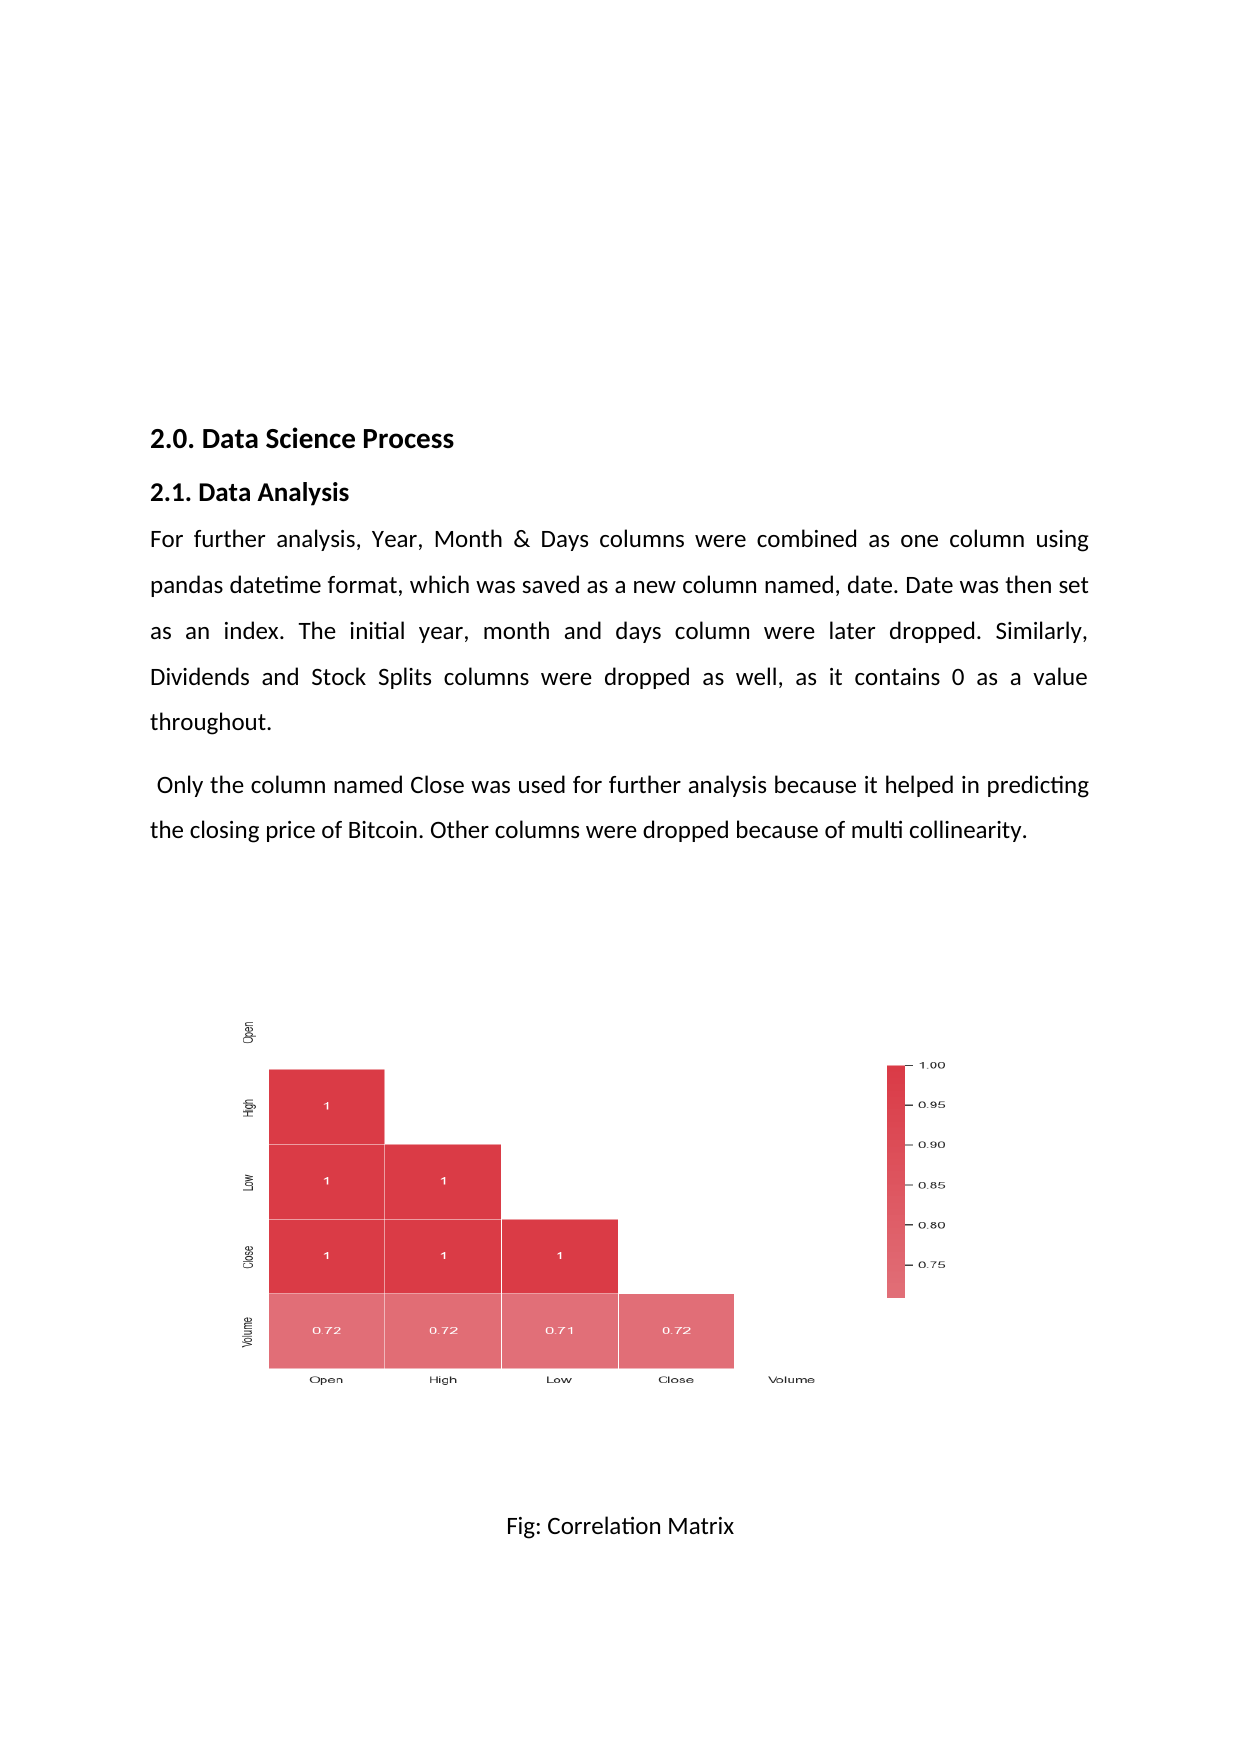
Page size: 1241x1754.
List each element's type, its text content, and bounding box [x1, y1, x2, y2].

text For further analysis, Year, Month & Days columns were combined as one column using pandas datetime format, which was saved as a new column named, date. Date was then set as an index. The initial year, month and days column were later dropped. Similarly, Dividends and Stock Splits columns were dropped as well, as it contains 0 as a value throughout. [150, 524, 1090, 737]
text Only the column named Close was used for further analysis because it helped in predicting the closing price of Bitcoin. Other columns were dropped because of multi collinearity. [150, 769, 1090, 845]
text Fig: Correlation Matrix [150, 1510, 1090, 1541]
subtitle 2.1. Data Analysis [150, 476, 1090, 508]
picture [150, 877, 1090, 1480]
subtitle 2.0. Data Science Process [150, 420, 1090, 456]
